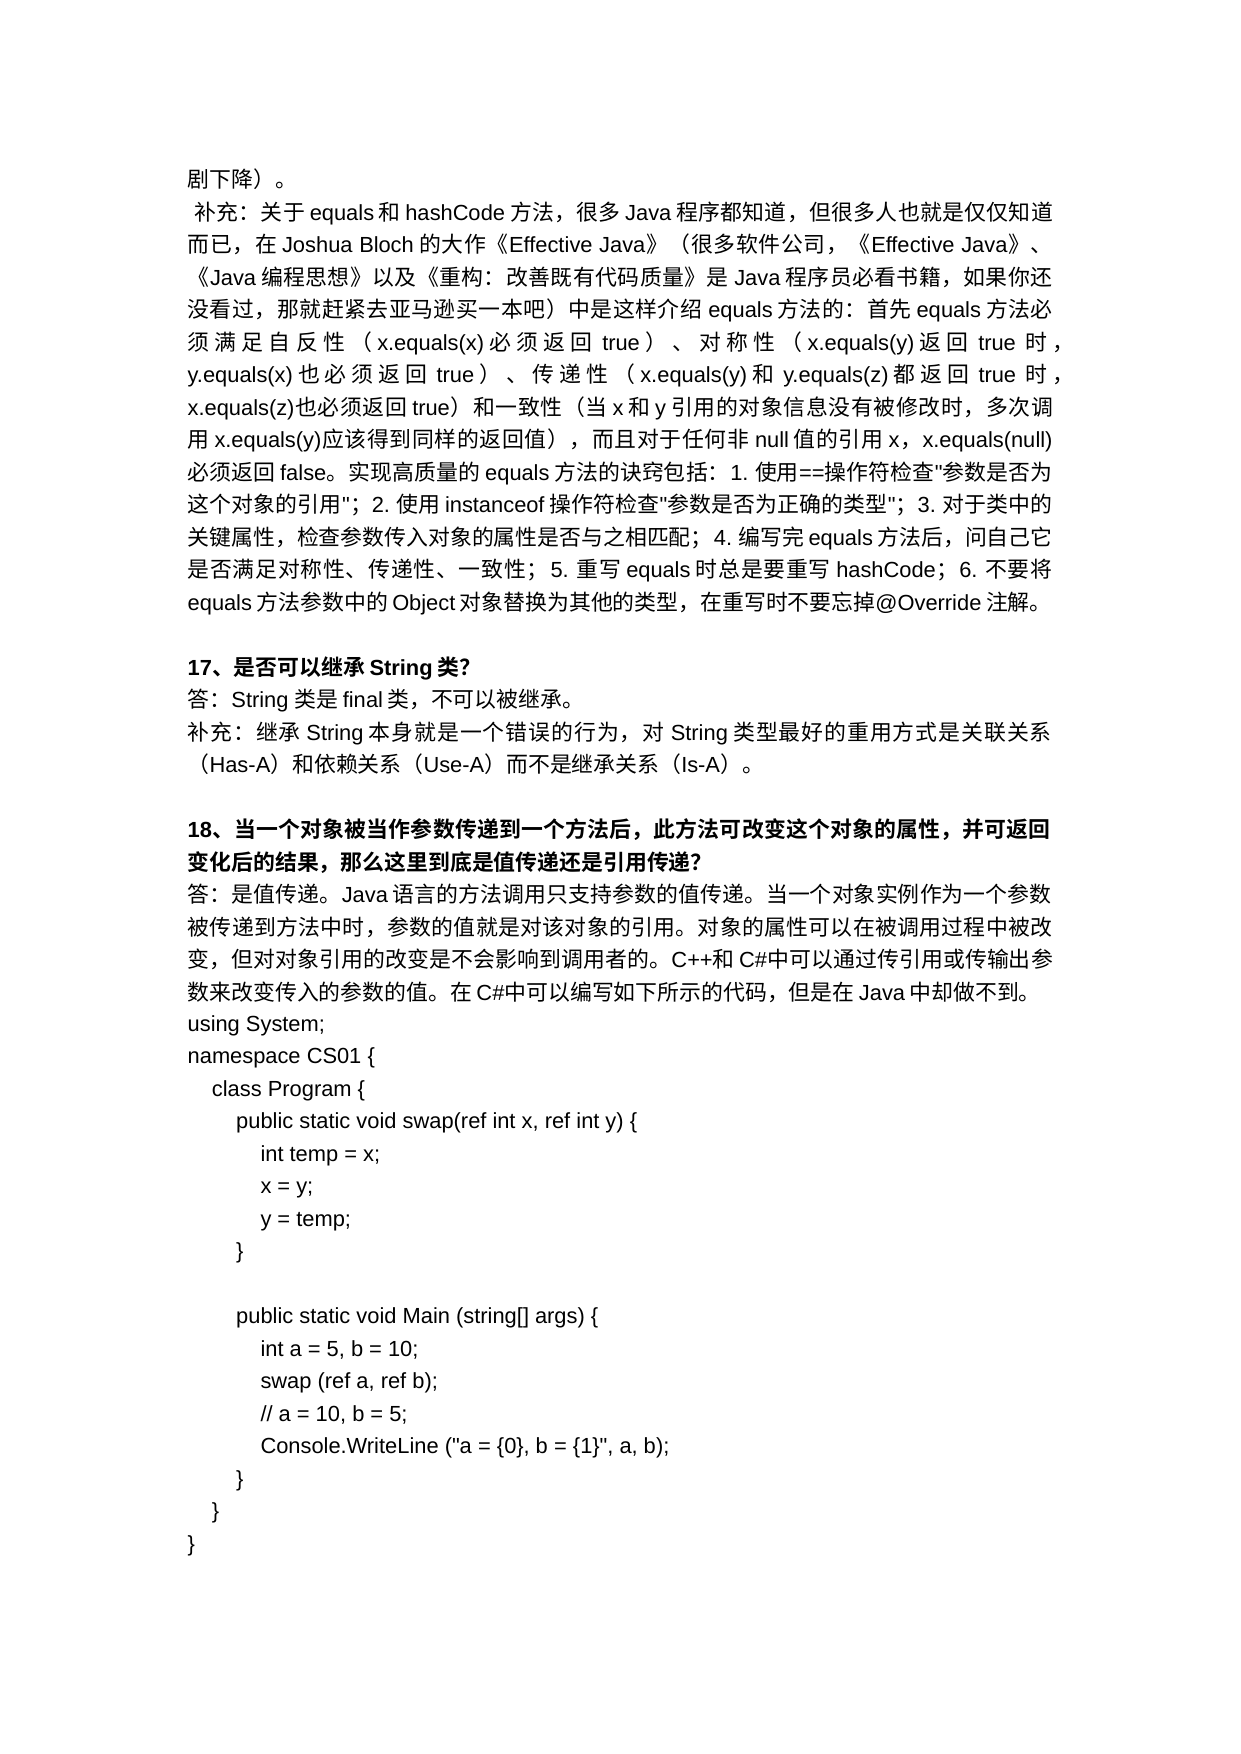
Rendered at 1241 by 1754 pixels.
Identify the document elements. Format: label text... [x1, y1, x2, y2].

text x = y; [187, 1169, 1053, 1202]
text 答：是值传递。Java语言的方法调用只支持参数的值传递。当一个对象实例作为一个参数被传递到方法中时，参数的值就是对该对象的引用。对象的属性可以在被调用过程中被改变，但对对象引用的改变是不会影响到调用者的。C++和C#中可以通过传引用或传输出参数来改变传入的参数的值。在C#中可以编写如下所示的代码，但是在Java中却做不到。 [187, 877, 1053, 1007]
text 17、是否可以继承String类？ [187, 649, 1053, 682]
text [187, 162, 1053, 194]
text public static void swap(ref int x, ref int y) { [187, 1104, 1053, 1137]
text Console.WriteLine ("a = {0}, b = {1}", a, b); [187, 1429, 1053, 1462]
text } [187, 1494, 1053, 1527]
text y = temp; [187, 1202, 1053, 1234]
text class Program { [187, 1072, 1053, 1104]
text int temp = x; [187, 1137, 1053, 1169]
text using System; [187, 1007, 1053, 1039]
text 补充：继承String本身就是一个错误的行为，对String类型最好的重用方式是关联关系（Has-A）和依赖关系（Use-A）而不是继承关系（Is-A）。 [187, 714, 1053, 779]
text } [187, 1462, 1053, 1494]
text swap (ref a, ref b); [187, 1364, 1053, 1397]
text } [187, 1234, 1053, 1267]
text 答：String 类是final类，不可以被继承。 [187, 682, 1053, 714]
text } [187, 1527, 1053, 1559]
text int a = 5, b = 10; [187, 1332, 1053, 1364]
text // a = 10, b = 5; [187, 1397, 1053, 1429]
text public static void Main (string[] args) { [187, 1299, 1053, 1332]
text namespace CS01 { [187, 1039, 1053, 1072]
text 18、当一个对象被当作参数传递到一个方法后，此方法可改变这个对象的属性，并可返回变化后的结果，那么这里到底是值传递还是引用传递？ [187, 812, 1053, 877]
text 补充：关于equals和hashCode方法，很多Java程序都知道，但很多人也就是仅仅知道而已，在Joshua Bloch的大作《Effective Java》（很多软件公司，《Effective Java》、《Java编程思想》以及《重构：改善既有代码质量》是Java程序员必看书籍，如果你还没看过，那就赶紧去亚马逊买一本吧）中是这样介绍equals方法的：首先equals方法必须满足自反性（x.equals(x)必须返回true）、对称性（x.equals(y)返回true时，y.equals(x)也必须返回true）、传递性（x.equals(y)和y.equals(z)都返回true时，x.equals(z)也必须返回true）和一致性（当x和y引用的对象信息没有被修改时，多次调用x.equals(y)应该得到同样的返回值），而且对于任何非null值的引用x，x.equals(null)必须返回false。实现高质量的equals方法的诀窍包括：1. 使用==操作符检查"参数是否为这个对象的引用"；2. 使用instanceof操作符检查"参数是否为正确的类型"；3. 对于类中的关键属性，检查参数传入对象的属性是否与之相匹配；4. 编写完equals方法后，问自己它是否满足对称性、传递性、一致性；5. 重写equals时总是要重写hashCode；6. 不要将equals方法参数中的Object对象替换为其他的类型，在重写时不要忘掉@Override注解。 [187, 194, 1053, 617]
